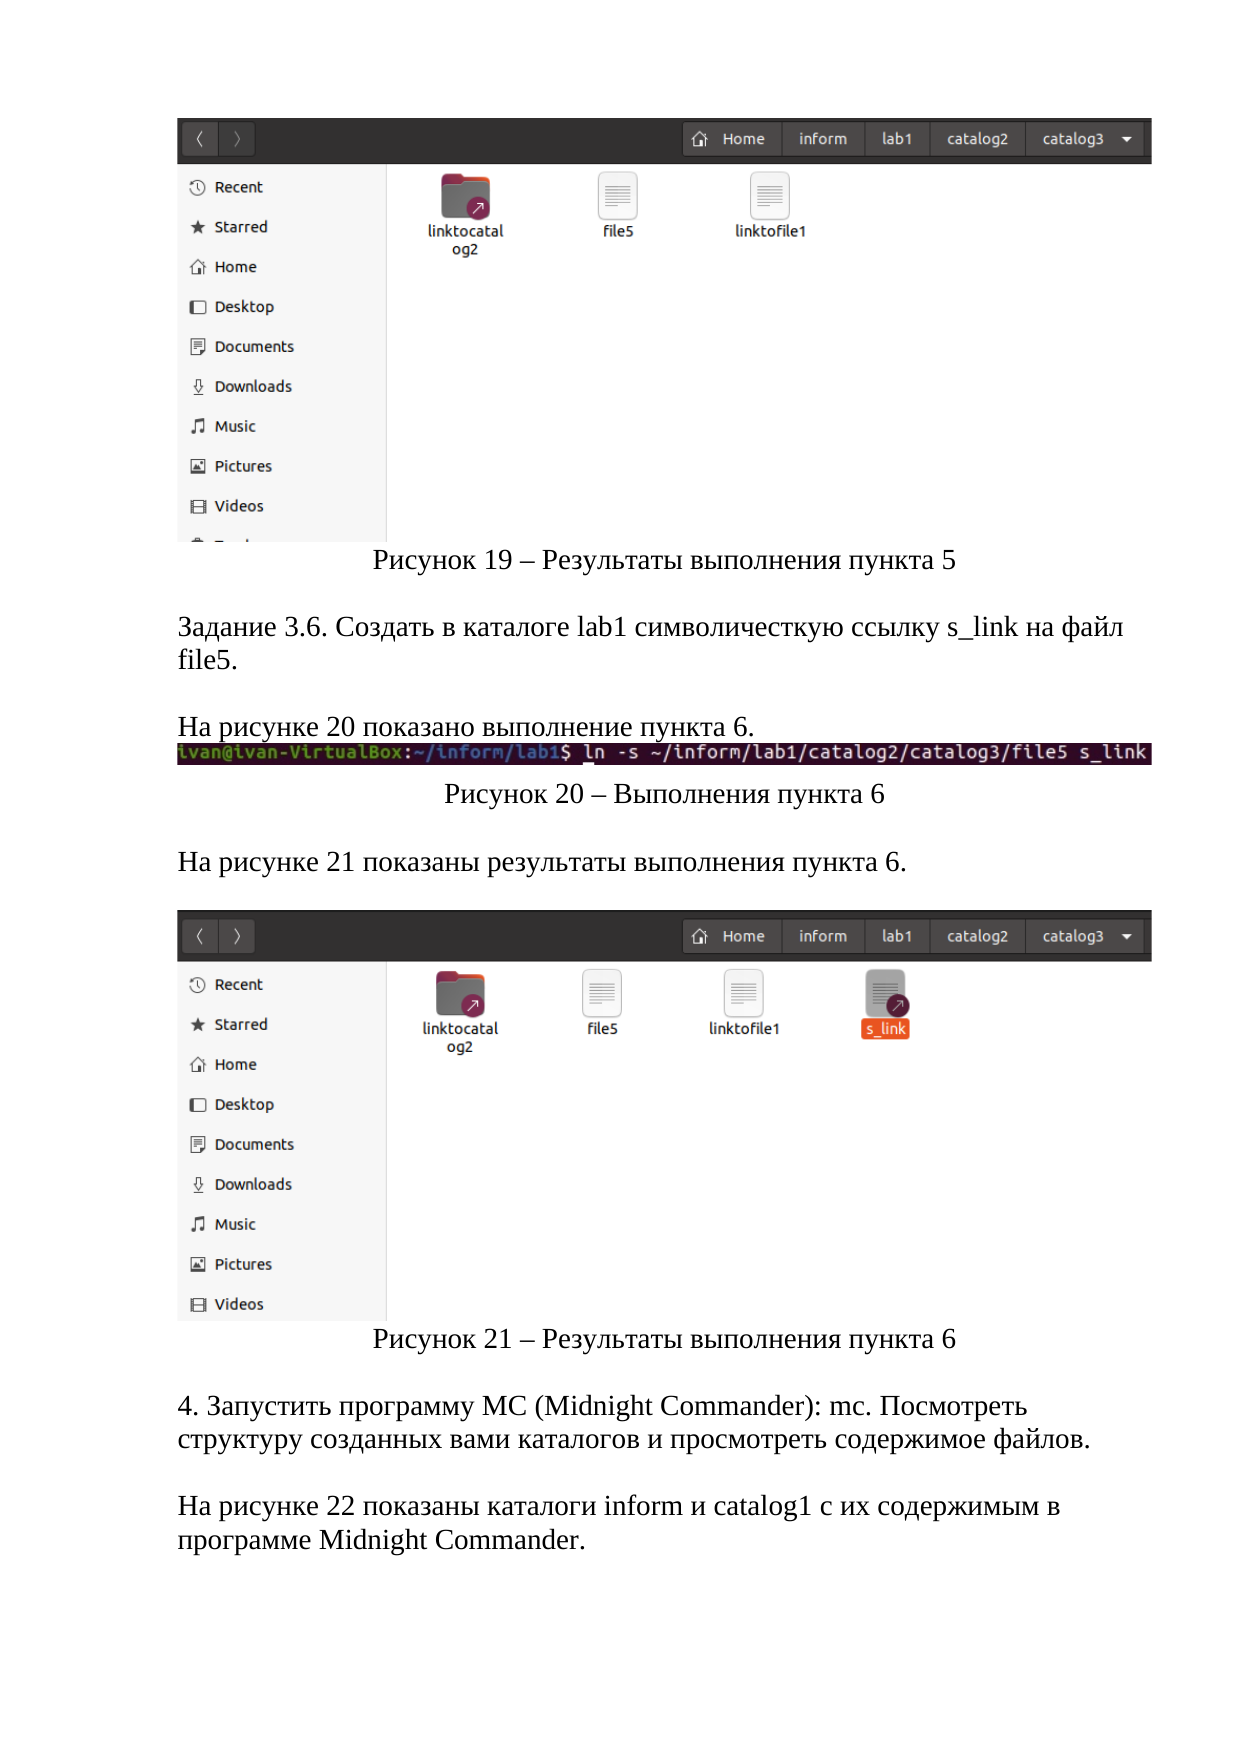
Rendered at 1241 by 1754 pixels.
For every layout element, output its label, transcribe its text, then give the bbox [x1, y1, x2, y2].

text Рисунок 21 – Результаты выполнения пункта 6 [177, 1321, 1152, 1354]
text Рисунок 20 – Выполнения пункта 6 [177, 777, 1152, 810]
text Рисунок 19 – Результаты выполнения пункта 5 [177, 542, 1152, 575]
text На рисунке 22 показаны каталоги inform и catalog1 с их содержимым в программе Midnight Commander. [177, 1488, 1152, 1556]
text На рисунке 20 показано выполнение пункта 6. [177, 709, 1152, 743]
picture [177, 910, 1152, 1321]
picture [177, 743, 1152, 765]
picture [177, 118, 1152, 542]
text На рисунке 21 показаны результаты выполнения пункта 6. [177, 844, 1152, 877]
text Задание 3.6. Создать в каталоге lab1 символичесткую ссылку s_link на файл file5. [177, 609, 1152, 676]
text 4. Запустить программу MC (Midnight Commander): mc. Посмотреть структуру созданных вами каталогов и просмотреть содержимое файлов. [177, 1388, 1152, 1455]
